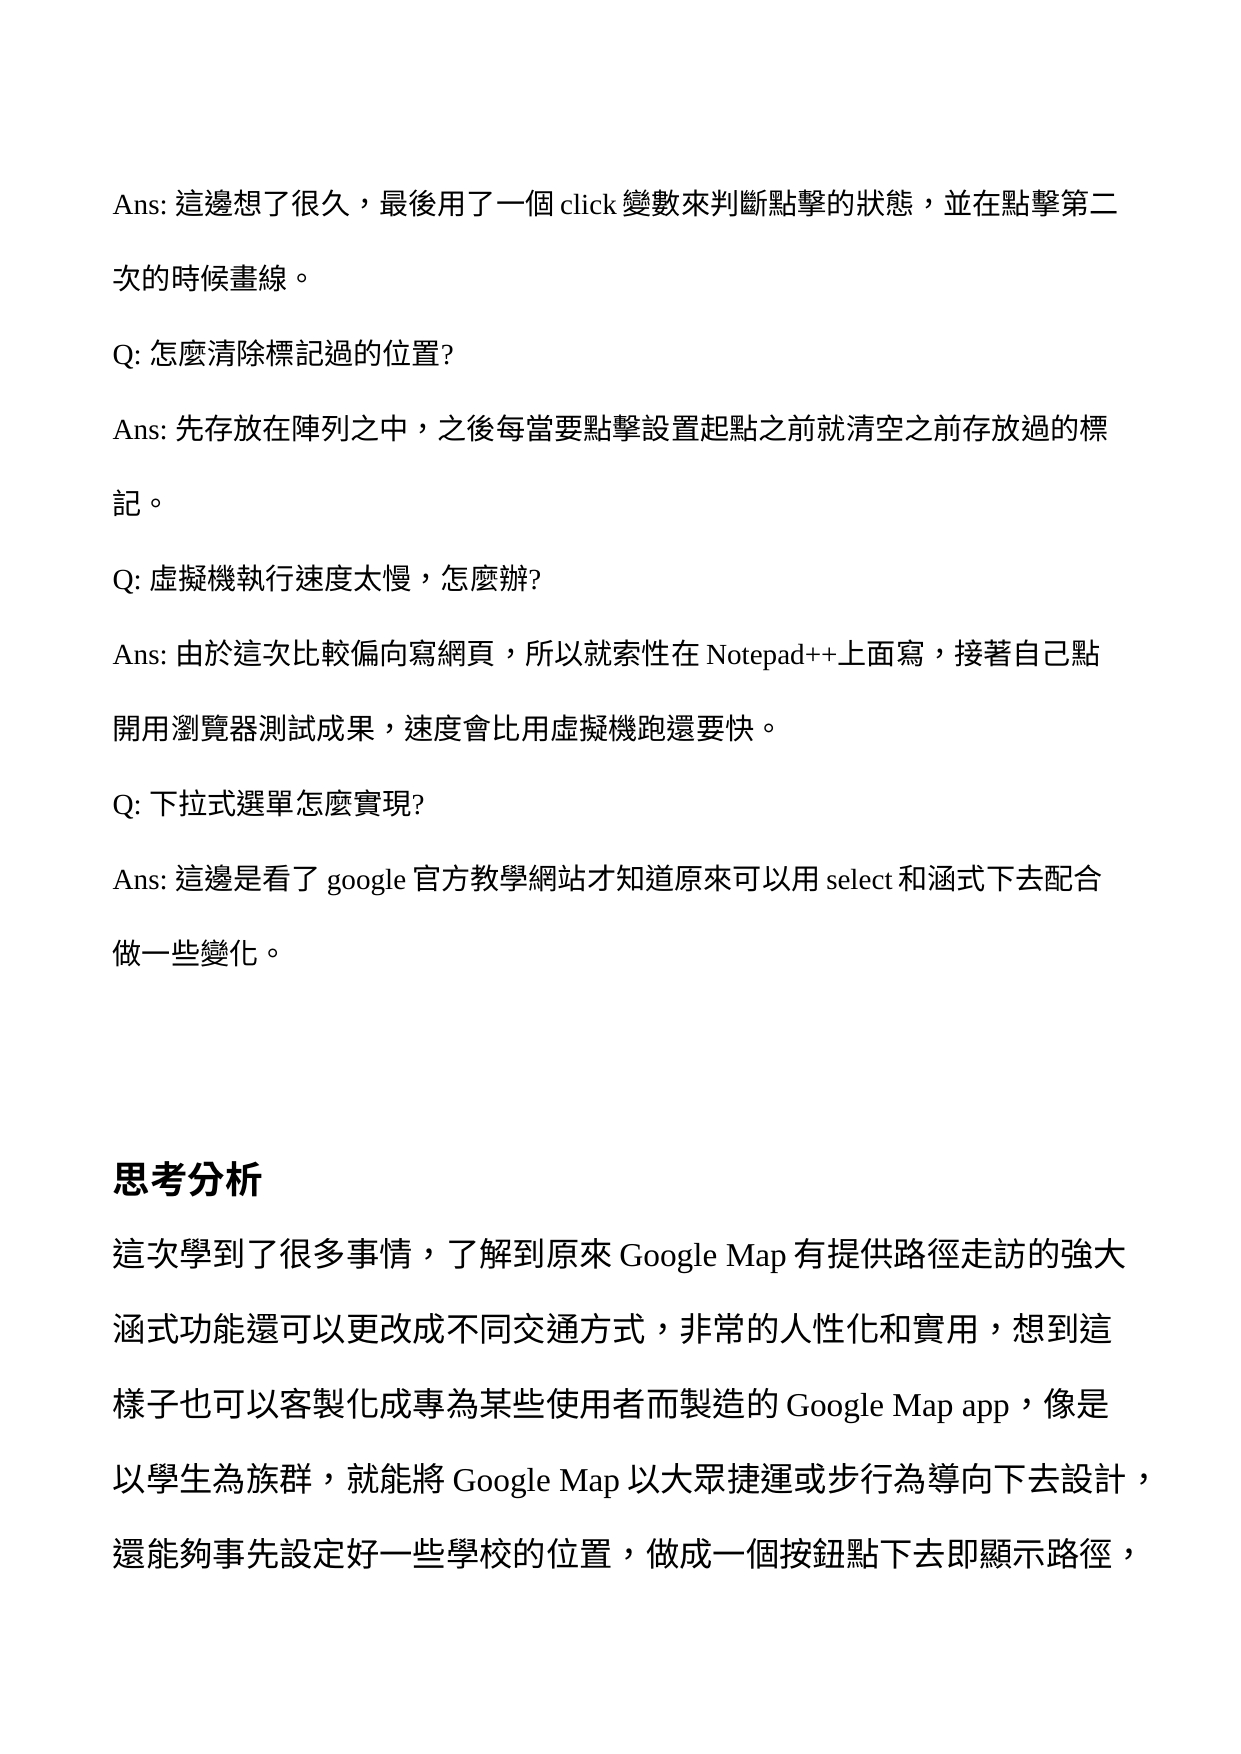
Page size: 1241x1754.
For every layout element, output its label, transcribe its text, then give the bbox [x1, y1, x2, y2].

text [112, 1214, 1128, 1589]
text Q: 虛擬機執行速度太慢，怎麼辦? [112, 539, 1128, 614]
text Q: 怎麼清除標記過的位置? [112, 314, 1128, 389]
text Ans: 先存放在陣列之中，之後每當要點擊設置起點之前就清空之前存放過的標記。 [112, 389, 1128, 539]
text Ans: 這邊是看了google官方教學網站才知道原來可以用select和涵式下去配合做一些變化。 [112, 839, 1128, 989]
text Q: 下拉式選單怎麼實現? [112, 764, 1128, 839]
text Ans: 這邊想了很久，最後用了一個click變數來判斷點擊的狀態，並在點擊第二次的時候畫線。 [112, 164, 1128, 314]
text 思考分析 [112, 1139, 1128, 1214]
text Ans: 由於這次比較偏向寫網頁，所以就索性在Notepad++上面寫，接著自己點開用瀏覽器測試成果，速度會比用虛擬機跑還要快。 [112, 614, 1128, 764]
